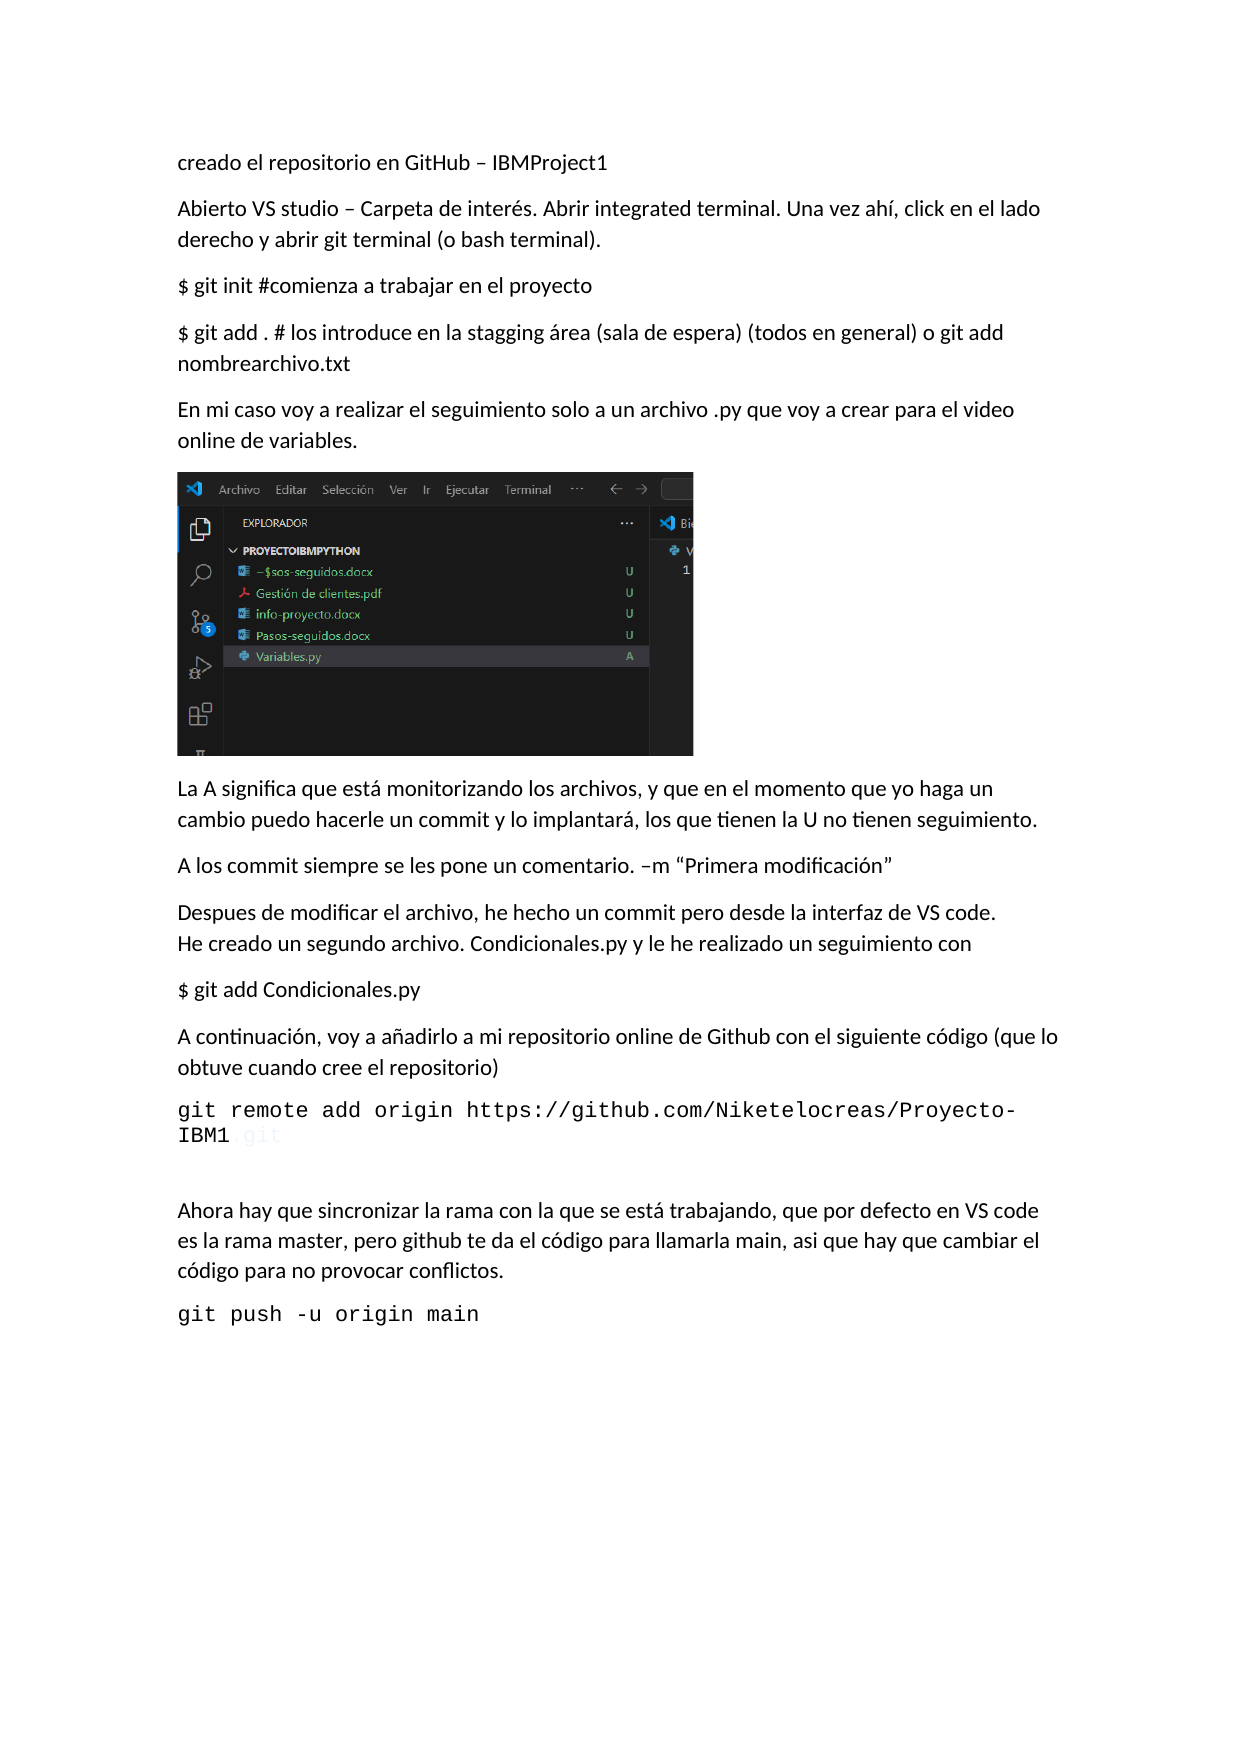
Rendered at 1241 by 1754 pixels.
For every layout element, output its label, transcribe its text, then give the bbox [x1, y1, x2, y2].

text $ git add Condicionales.py [177, 976, 1063, 1004]
text A continuación, voy a añadirlo a mi repositorio online de Github con el siguiente código (que lo obtuve cuando cree el repositorio) [177, 1022, 1063, 1081]
picture [177, 472, 694, 756]
text En mi caso voy a realizar el seguimiento solo a un archivo .py que voy a crear para el video online de variables. [177, 396, 1063, 454]
text Abierto VS studio – Carpeta de interés. Abrir integrated terminal. Una vez ahí, click en el lado derecho y abrir git terminal (o bash terminal). [177, 194, 1063, 253]
text $ git add . # los introduce en la stagging área (sala de espera) (todos en general) o git add nombrearchivo.txt [177, 318, 1063, 377]
text git remote add origin https://github.com/Niketelocreas/Proyecto-IBM1.git [177, 1099, 1063, 1149]
text creado el repositorio en GitHub – IBMProject1 [177, 148, 1063, 176]
text $ git init #comienza a trabajar en el proyecto [177, 272, 1063, 299]
text A los commit siempre se les pone un comentario. –m “Primera modificación” [177, 852, 1063, 880]
text git push -u origin main [177, 1303, 1063, 1328]
text Despues de modificar el archivo, he hecho un commit pero desde la interfaz de VS code. He creado un segundo archivo. Condicionales.py y le he realizado un seguimiento con [177, 898, 1063, 957]
text La A significa que está monitorizando los archivos, y que en el momento que yo haga un cambio puedo hacerle un commit y lo implantará, los que tienen la U no tienen seguimiento. [177, 774, 1063, 833]
text Ahora hay que sincronizar la rama con la que se está trabajando, que por defecto en VS code es la rama master, pero github te da el código para llamarla main, asi que hay que cambiar el código para no provocar conflictos. [177, 1196, 1063, 1284]
